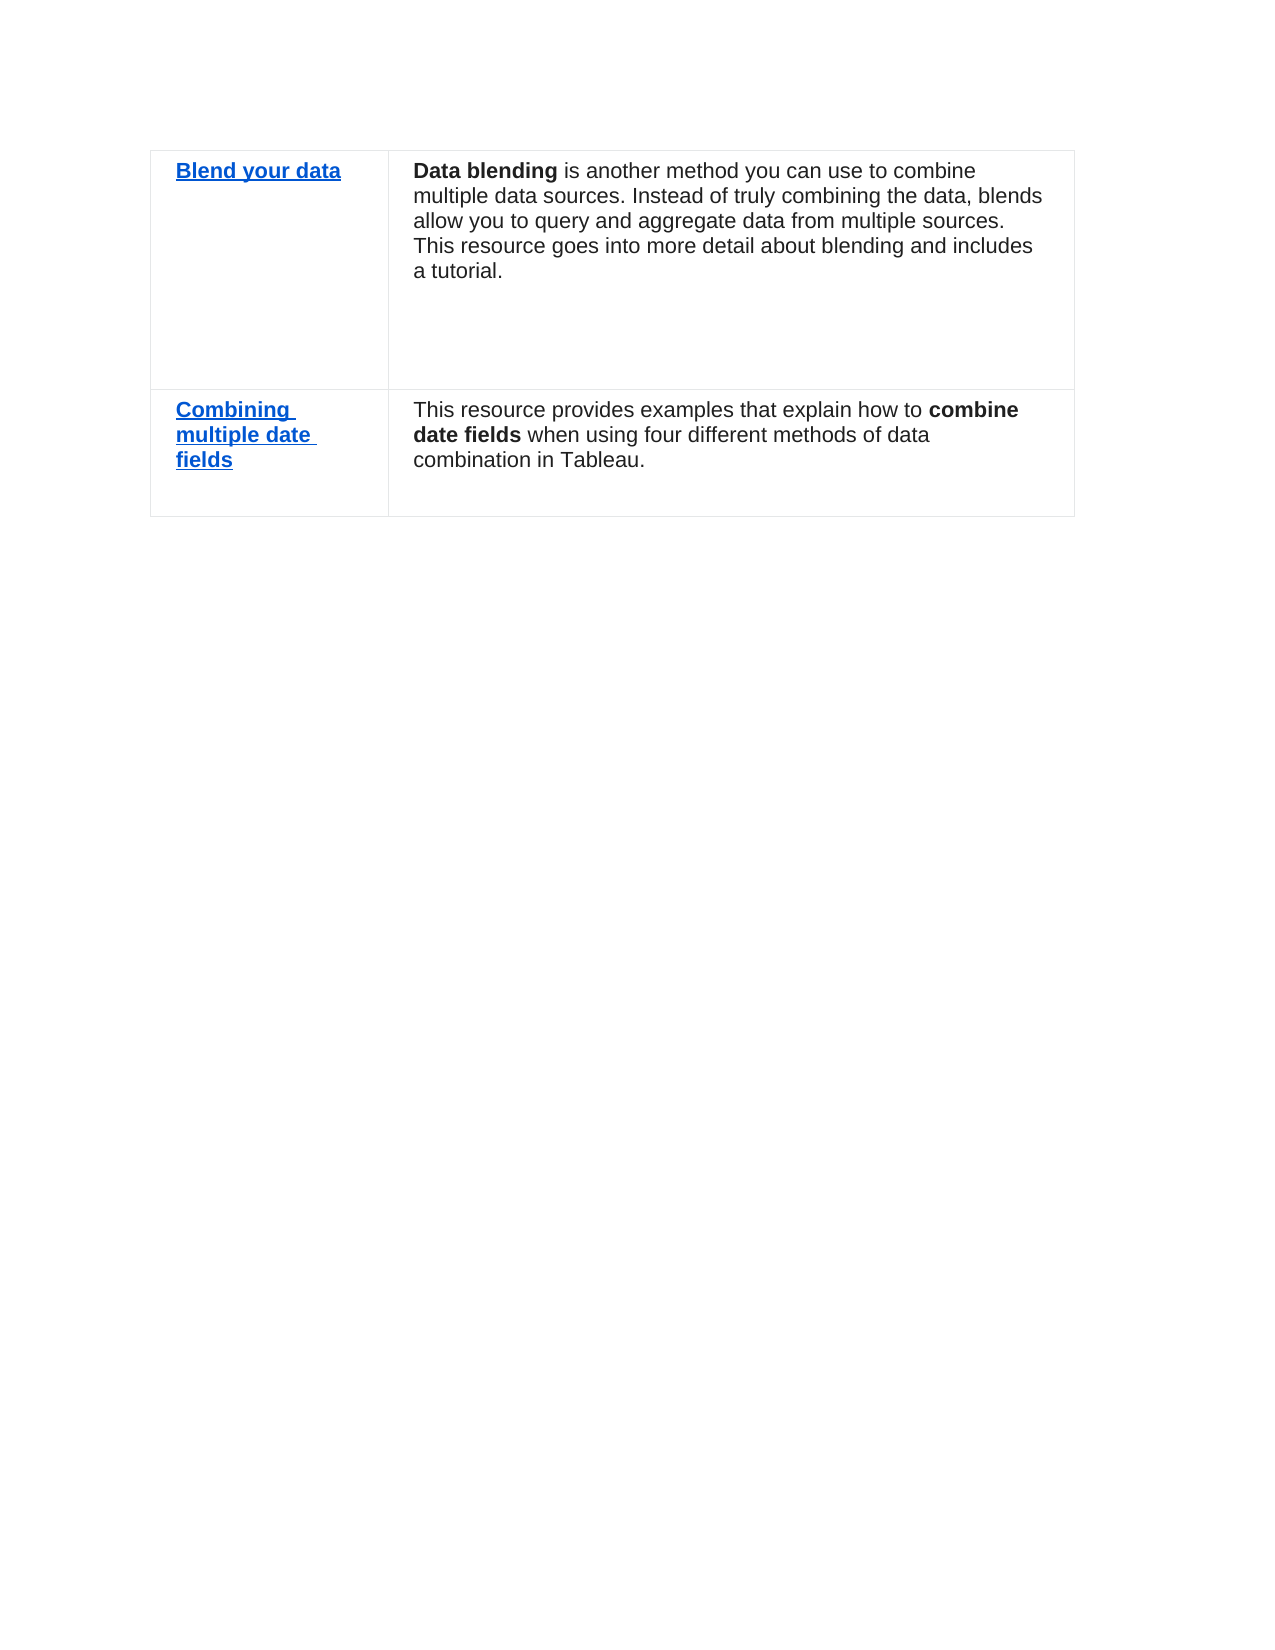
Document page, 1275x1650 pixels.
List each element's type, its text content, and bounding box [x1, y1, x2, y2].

table_cell Blend your data [151, 151, 388, 389]
table_cell Combining multiple date fields [151, 390, 388, 516]
table_cell This resource provides examples that explain how to combine date fields when using four different methods of data combination in Tableau. [389, 390, 1074, 516]
table_cell Data blending is another method you can use to combine multiple data sources. Instead of truly combining the data, blends allow you to query and aggregate data from multiple sources. This resource goes into more detail about blending and includes a tutorial. [389, 151, 1074, 389]
